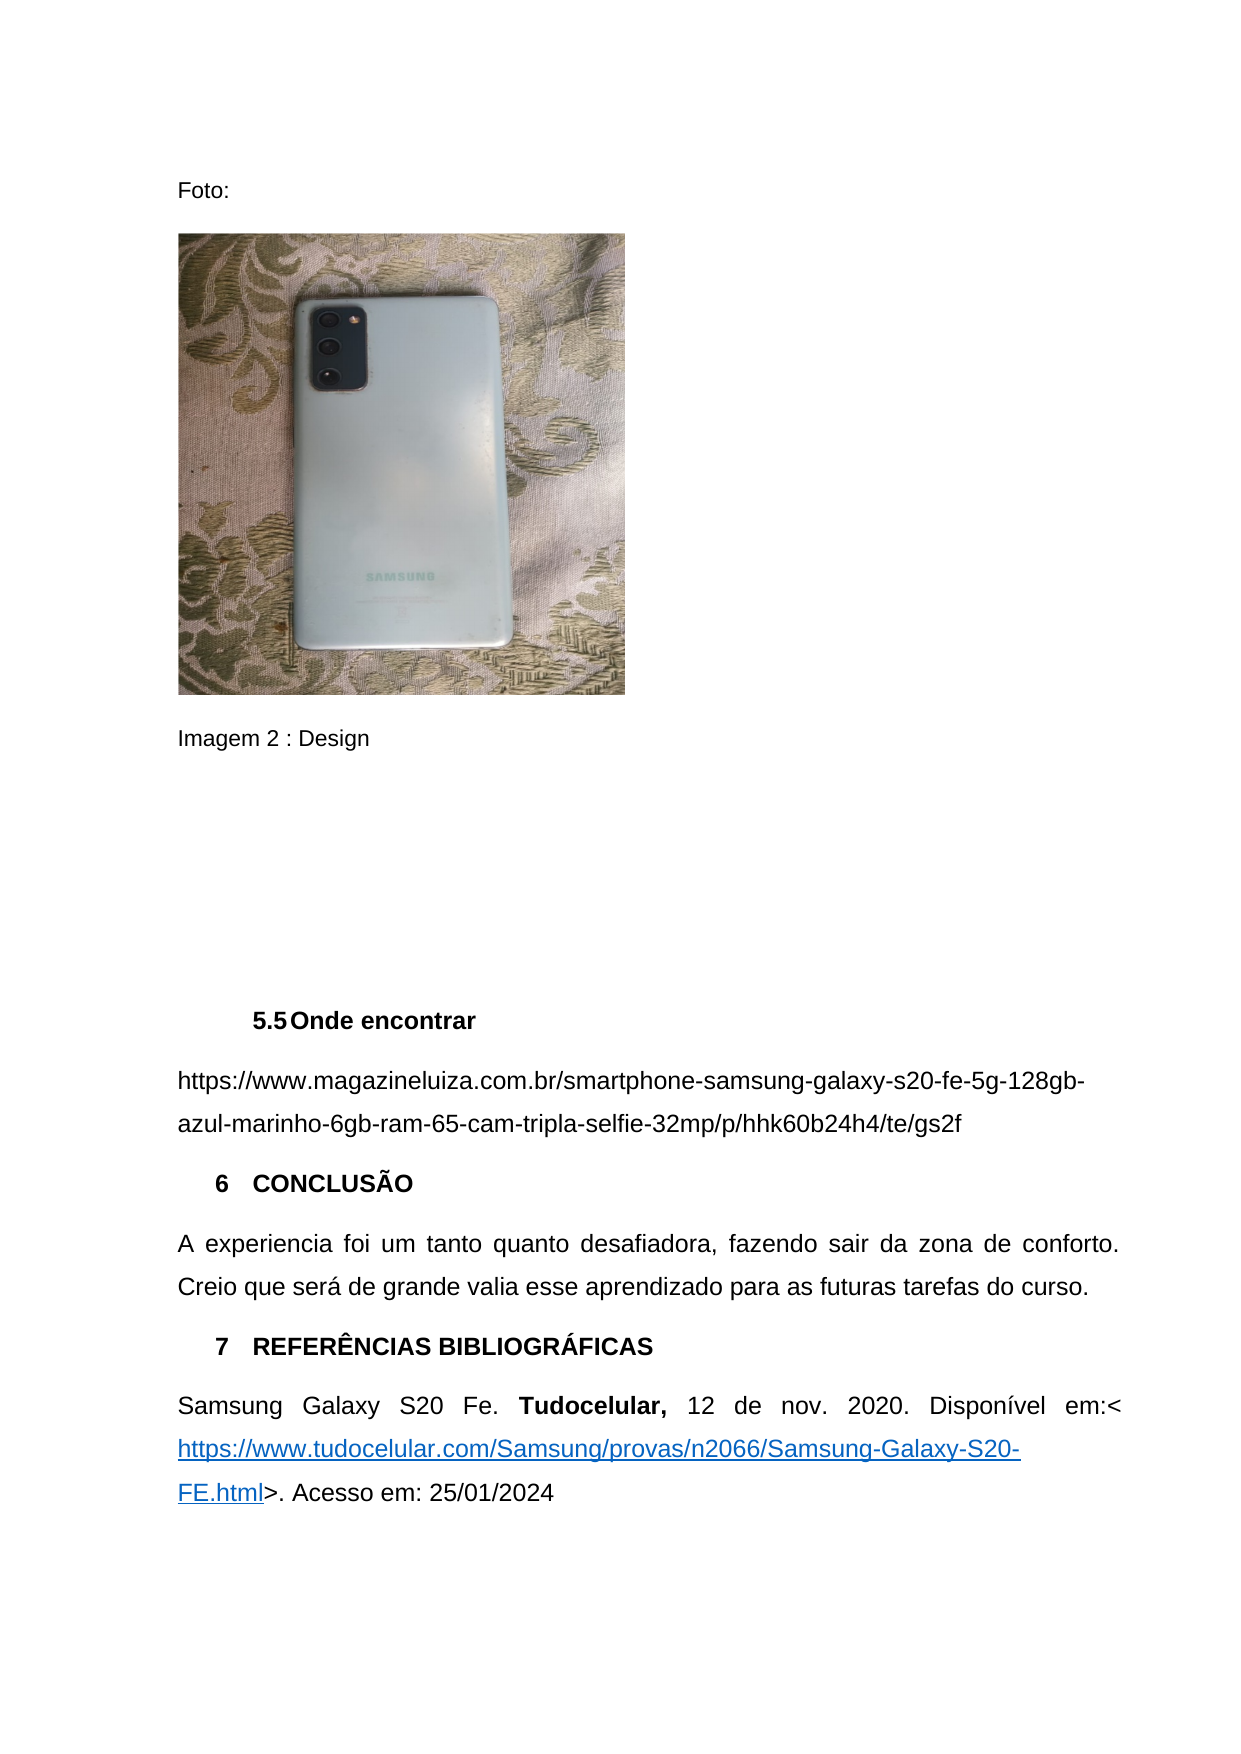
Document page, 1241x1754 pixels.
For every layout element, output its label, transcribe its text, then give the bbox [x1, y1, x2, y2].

text Foto: [177, 177, 1122, 203]
text Samsung Galaxy S20 Fe. Tudocelular, 12 de nov. 2020. Disponível em:< https://www.tudocelular.com/Samsung/provas/n2066/Samsung-Galaxy-S20-FE.html>. Acesso em: 25/01/2024 [177, 1391, 1122, 1506]
text Imagem 2 : Design [177, 725, 1122, 752]
subtitle Onde encontrar [252, 1006, 1122, 1035]
text A experiencia foi um tanto quanto desafiadora, fazendo sair da zona de conforto. Creio que será de grande valia esse aprendizado para as futuras tarefas do curso. [177, 1229, 1122, 1301]
text https://www.magazineluiza.com.br/smartphone-samsung-galaxy-s20-fe-5g-128gb-azul-marinho-6gb-ram-65-cam-tripla-selfie-32mp/p/hhk60b24h4/te/gs2f [177, 1066, 1122, 1138]
subtitle CONCLUSÃO [215, 1169, 1122, 1198]
subtitle REFERÊNCIAS BIBLIOGRÁFICAS [215, 1332, 1122, 1360]
picture [179, 234, 625, 695]
